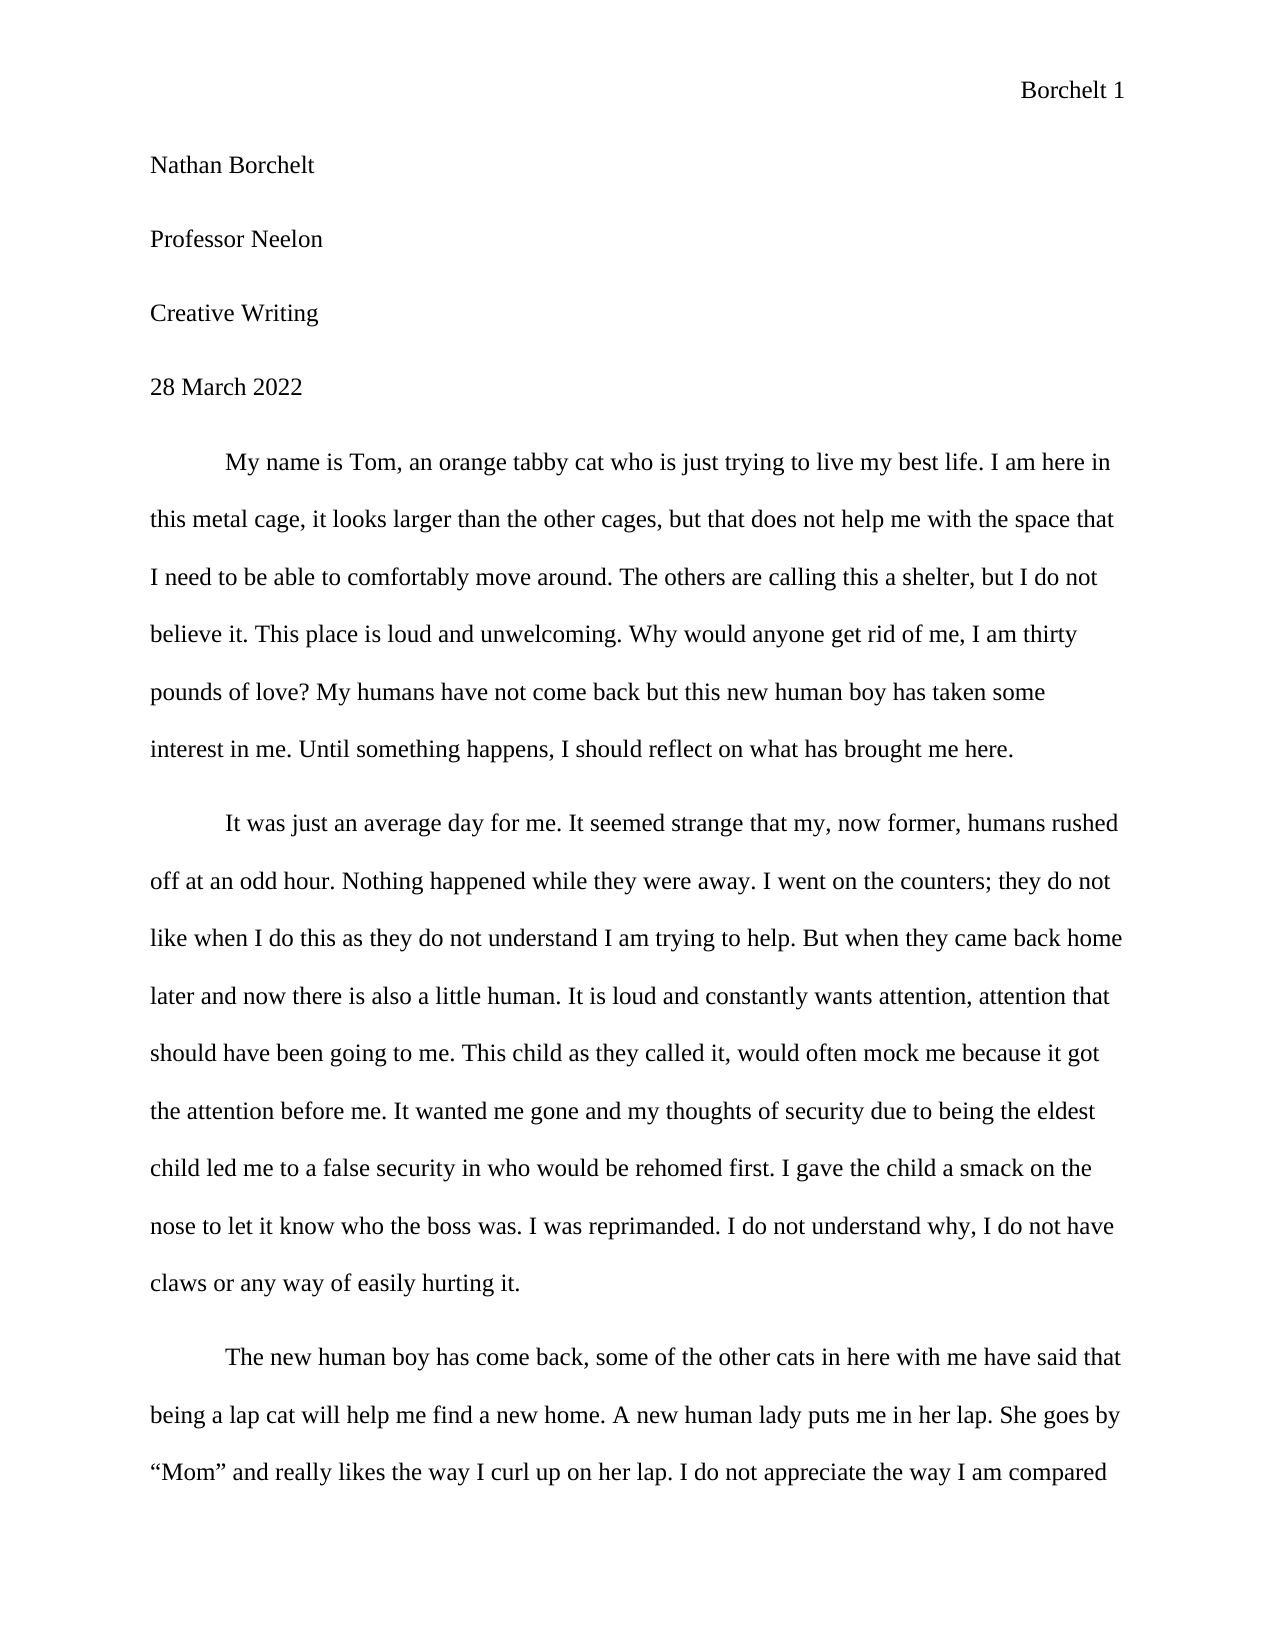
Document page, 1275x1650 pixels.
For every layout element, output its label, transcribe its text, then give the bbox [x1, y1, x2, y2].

text Nathan Borchelt [150, 150, 1125, 179]
text 28 March 2022 [150, 372, 1125, 401]
text It was just an average day for me. It seemed strange that my, now former, humans rushed off at an odd hour. Nothing happened while they were away. I went on the counters; they do not like when I do this as they do not understand I am trying to help. But when they came back home later and now there is also a little human. It is loud and constantly wants attention, attention that should have been going to me. This child as they called it, would often mock me because it got the attention before me. It wanted me gone and my thoughts of security due to being the eldest child led me to a false security in who would be rehomed first. I gave the child a smack on the nose to let it know who the boss was. I was reprimanded. I do not understand why, I do not have claws or any way of easily hurting it. [150, 808, 1125, 1297]
text Creative Writing [150, 298, 1125, 327]
text My name is Tom, an orange tabby cat who is just trying to live my best life. I am here in this metal cage, it looks larger than the other cages, but that does not help me with the space that I need to be able to comfortably move around. The others are calling this a shelter, but I do not believe it. This place is loud and unwelcoming. Why would anyone get rid of me, I am thirty pounds of love? My humans have not come back but this new human boy has taken some interest in me. Until something happens, I should reflect on what has brought me here. [150, 447, 1125, 763]
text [150, 1342, 1125, 1486]
text Professor Neelon [150, 224, 1125, 253]
